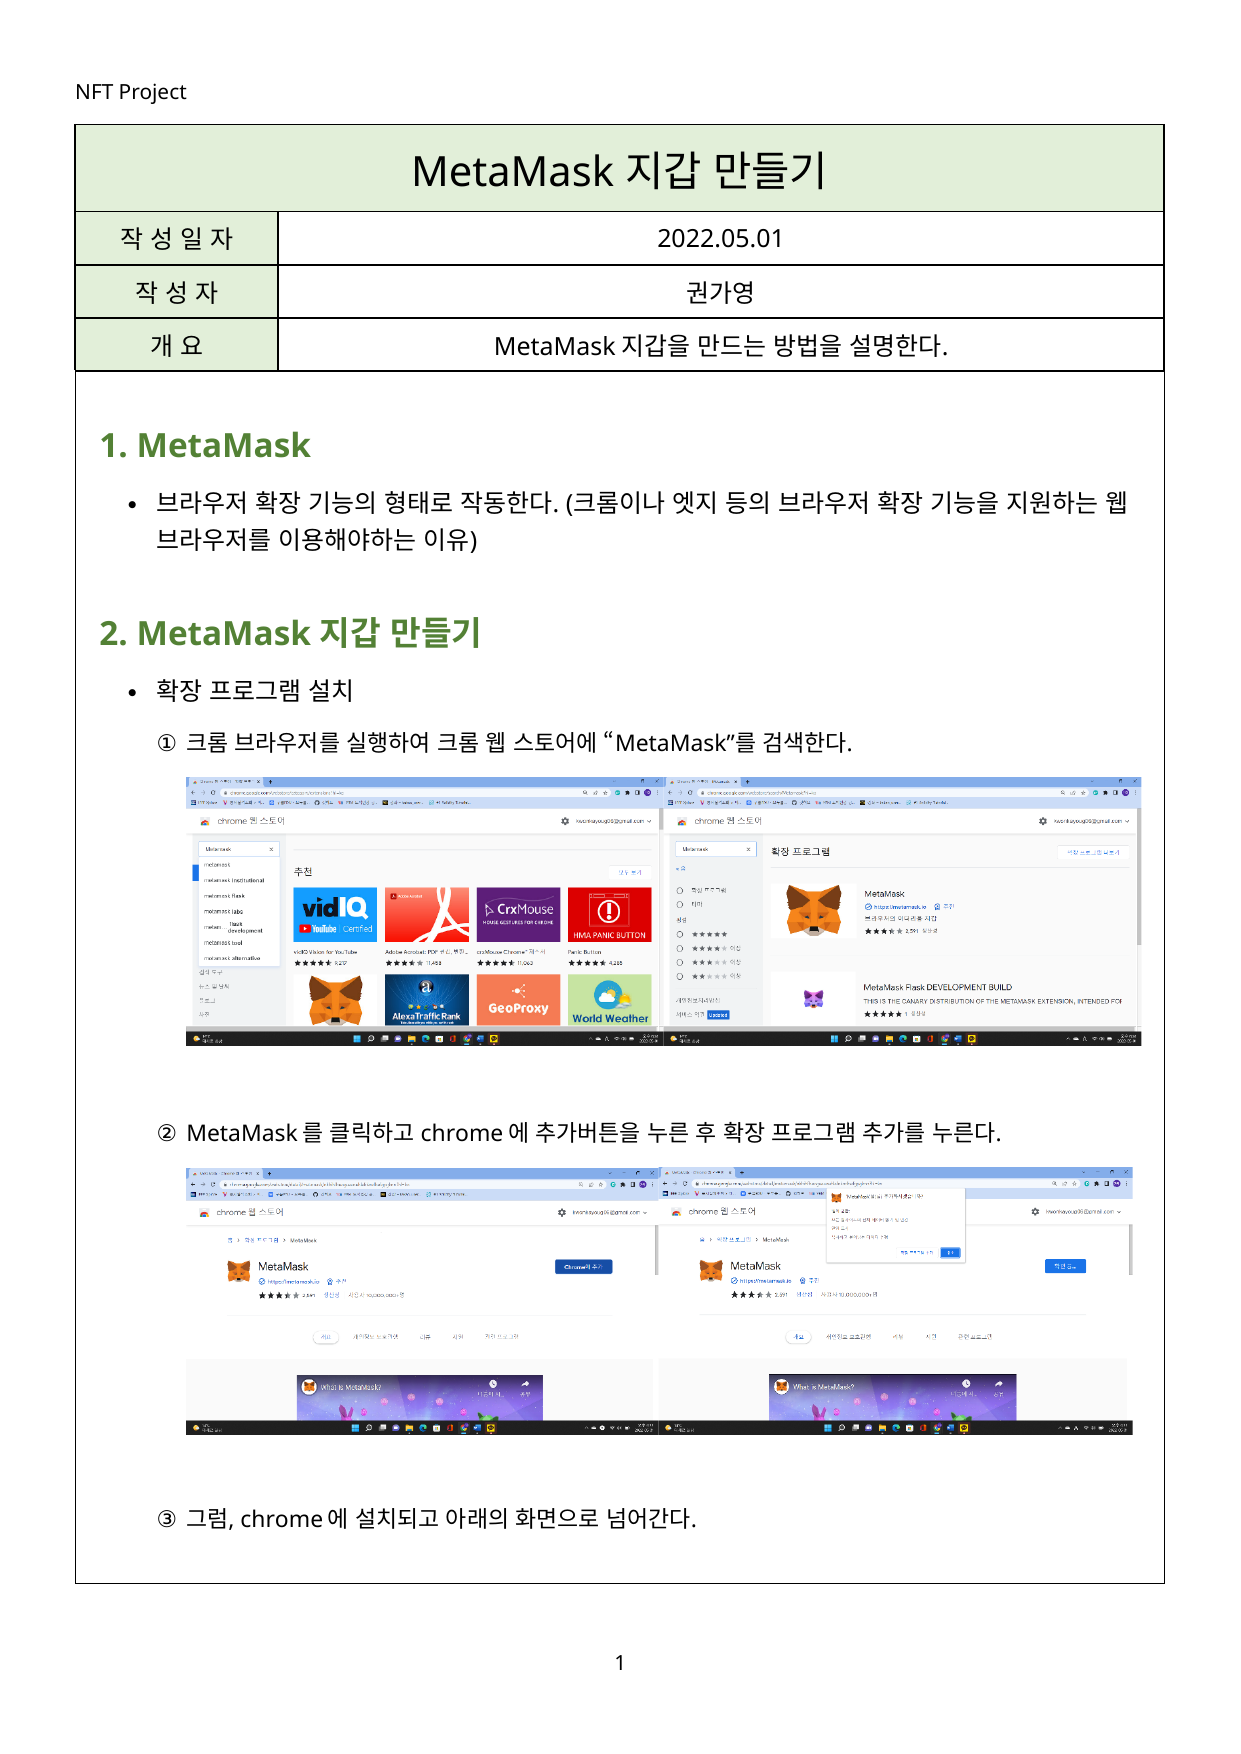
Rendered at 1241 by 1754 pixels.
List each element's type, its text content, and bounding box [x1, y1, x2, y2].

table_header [76, 372, 1164, 1582]
table_cell 권가영 [279, 266, 1163, 317]
table_cell 2022.05.01 [279, 212, 1163, 264]
table_header MetaMask 지갑 만들기 [76, 125, 1163, 211]
table_cell 작 성 자 [76, 266, 277, 317]
table_cell 작 성 일 자 [76, 212, 277, 264]
picture [186, 777, 1142, 1046]
picture [186, 1167, 1133, 1435]
table_cell 개 요 [76, 319, 277, 370]
table_cell MetaMask 지갑을 만드는 방법을 설명한다. [279, 319, 1163, 370]
